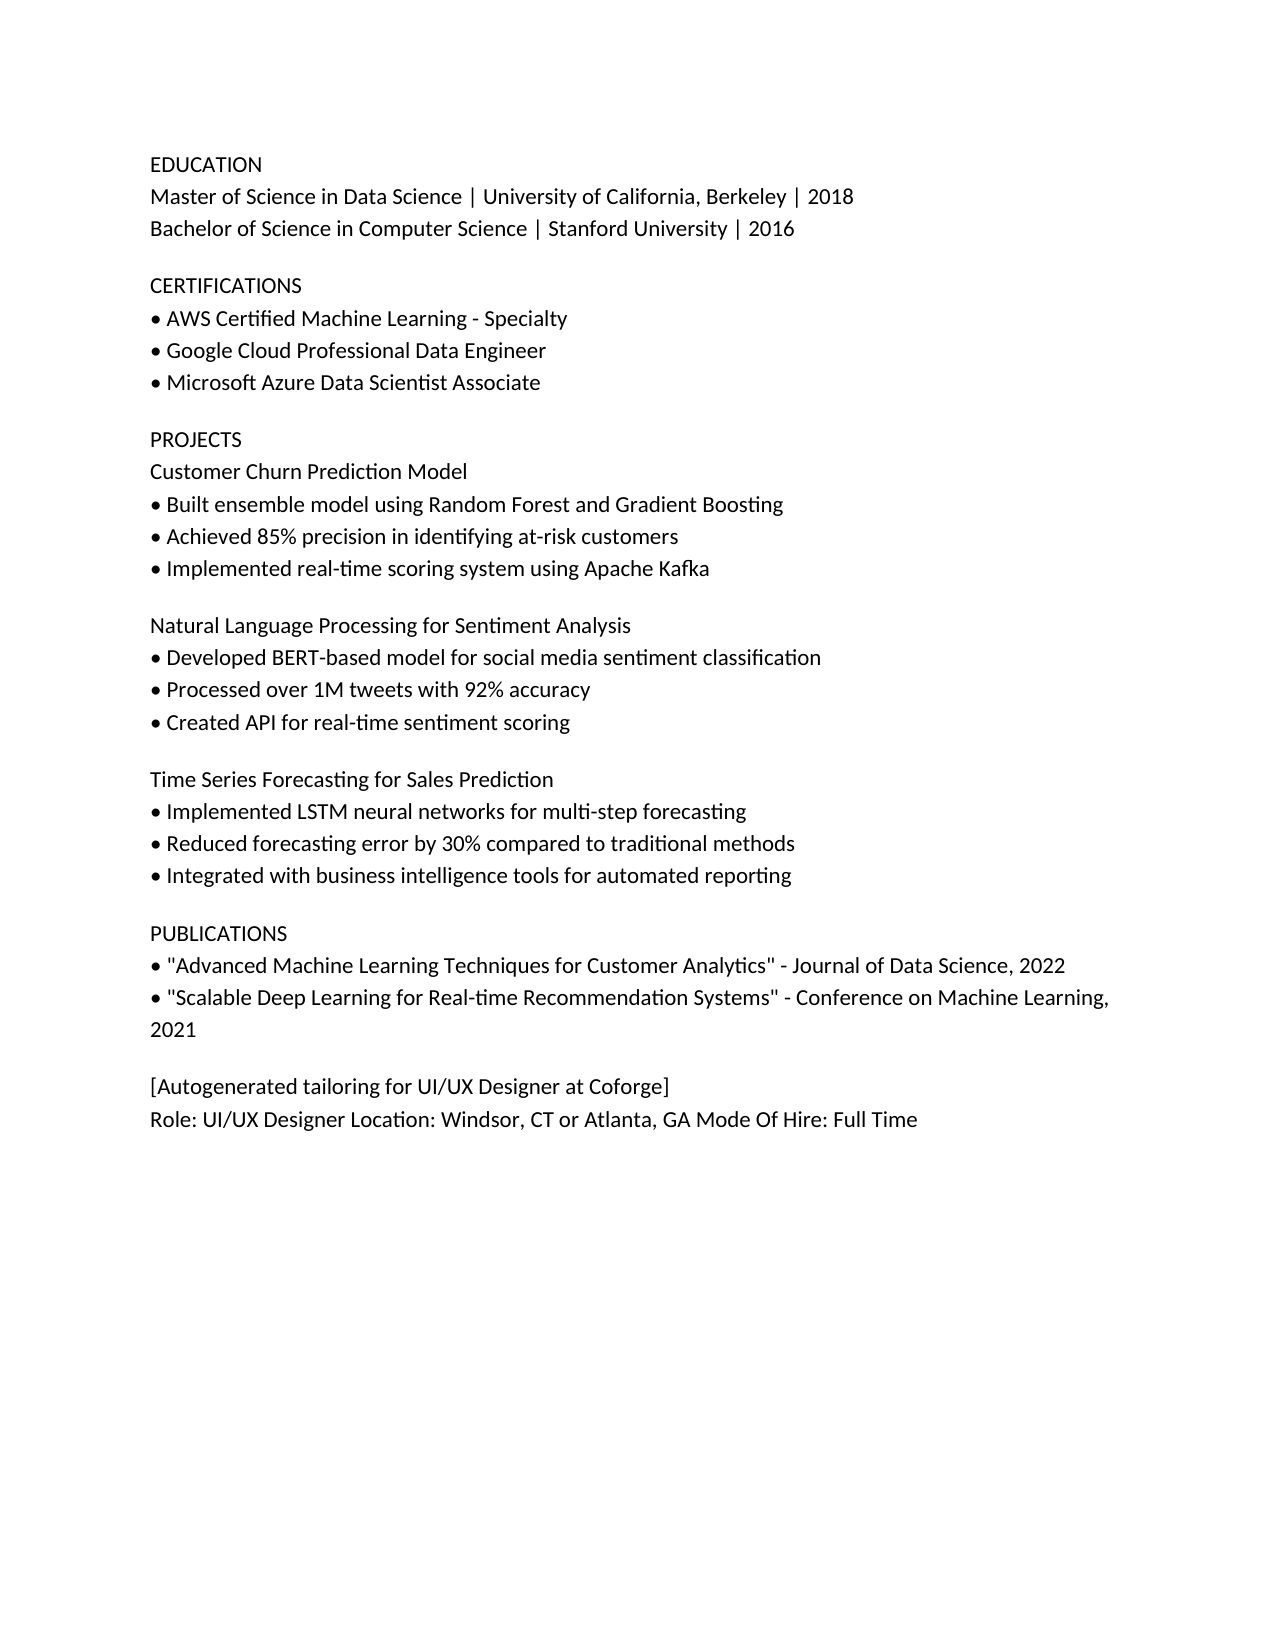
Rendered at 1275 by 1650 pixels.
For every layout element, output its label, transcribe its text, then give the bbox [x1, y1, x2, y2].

text [Autogenerated tailoring for UI/UX Designer at Coforge] Role: UI/UX Designer Location: Windsor, CT or Atlanta, GA Mode Of Hire: Full Time [150, 1072, 1125, 1133]
text CERTIFICATIONS • AWS Certified Machine Learning - Specialty • Google Cloud Professional Data Engineer • Microsoft Azure Data Scientist Associate [150, 272, 1125, 396]
text Time Series Forecasting for Sales Prediction • Implemented LSTM neural networks for multi-step forecasting • Reduced forecasting error by 30% compared to traditional methods • Integrated with business intelligence tools for automated reporting [150, 765, 1125, 889]
text EDUCATION Master of Science in Data Science | University of California, Berkeley | 2018 Bachelor of Science in Computer Science | Stanford University | 2016 [150, 150, 1125, 242]
text Natural Language Processing for Sentiment Analysis • Developed BERT-based model for social media sentiment classification • Processed over 1M tweets with 92% accuracy • Created API for real-time sentiment scoring [150, 611, 1125, 736]
text PROJECTS Customer Churn Prediction Model • Built ensemble model using Random Forest and Gradient Boosting • Achieved 85% precision in identifying at-risk customers • Implemented real-time scoring system using Apache Kafka [150, 425, 1125, 582]
text PUBLICATIONS • "Advanced Machine Learning Techniques for Customer Analytics" - Journal of Data Science, 2022 • "Scalable Deep Learning for Real-time Recommendation Systems" - Conference on Machine Learning, 2021 [150, 919, 1125, 1043]
